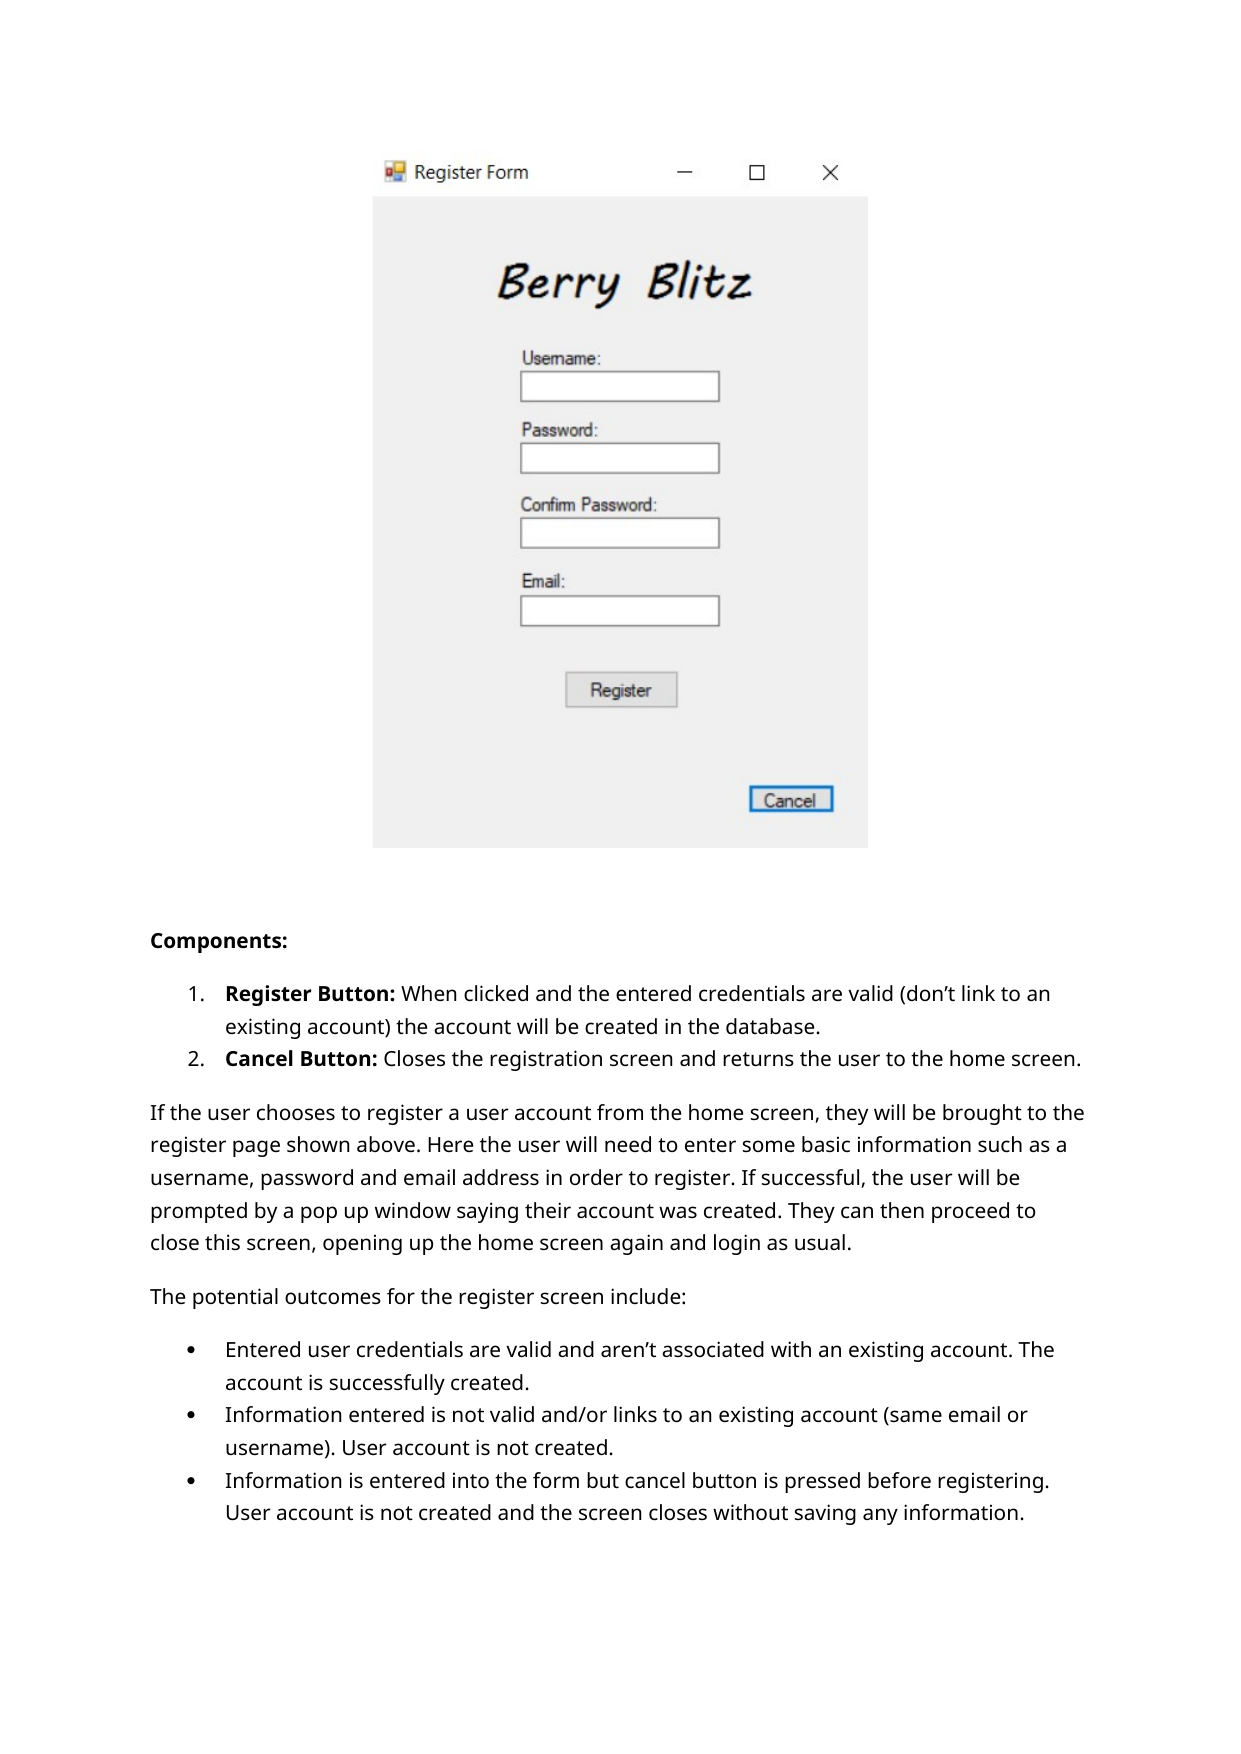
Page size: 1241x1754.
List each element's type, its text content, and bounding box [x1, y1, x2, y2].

text The potential outcomes for the register screen include: [150, 1282, 1090, 1310]
text Components: [150, 926, 1090, 954]
picture [372, 150, 868, 848]
text If the user chooses to register a user account from the home screen, they will be brought to the register page shown above. Here the user will need to enter some basic information such as a username, password and email address in order to register. If successful, the user will be prompted by a pop up window saying their account was created. They can then proceed to close this screen, opening up the home screen again and login as usual. [150, 1098, 1090, 1257]
list Information is entered into the form but cancel button is pressed before registering. User account is not created and the screen closes without saving any information. [187, 1466, 1090, 1527]
list Information entered is not valid and/or links to an existing account (same email or username). User account is not created. [187, 1401, 1090, 1462]
list Cancel Button: Closes the registration screen and returns the user to the home screen. [187, 1044, 1090, 1073]
list Entered user credentials are valid and aren’t associated with an existing account. The account is successfully created. [187, 1335, 1090, 1396]
list Register Button: When clicked and the entered credentials are valid (don’t link to an existing account) the account will be created in the database. [187, 979, 1090, 1040]
